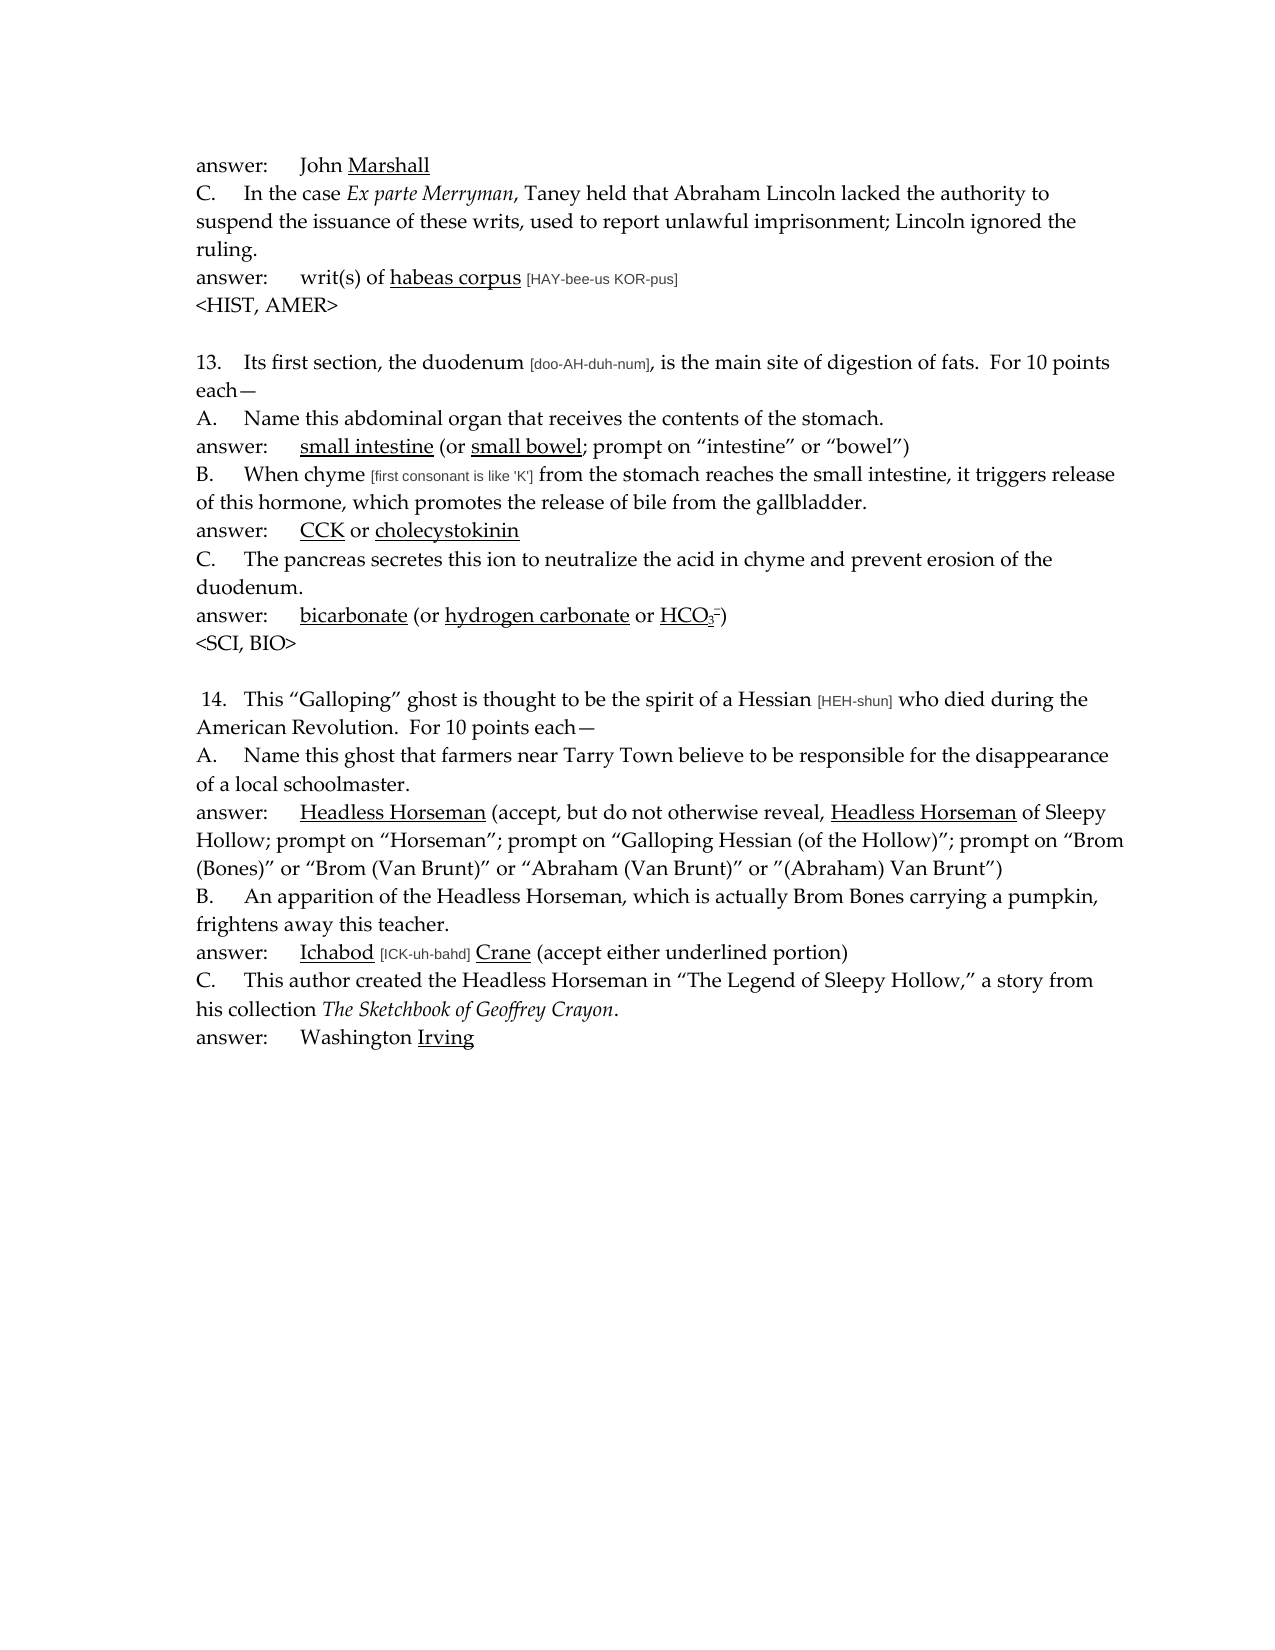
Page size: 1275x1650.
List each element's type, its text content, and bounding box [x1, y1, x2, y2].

text B. When chyme [first consonant is like 'K'] from the stomach reaches the small intestine, it triggers release of this hormone, which promotes the release of bile from the gallbladder. [196, 459, 1125, 516]
text C. This author created the Headless Horseman in “The Legend of Sleepy Hollow,” a story from his collection The Sketchbook of Geoffrey Crayon. [196, 966, 1125, 1022]
text A. Name this abdominal organ that receives the contents of the stomach. [196, 403, 1125, 431]
text answer: writ(s) of habeas corpus [HAY-bee-us KOR-pus] [196, 262, 1125, 291]
text answer: John Marshall [196, 150, 1125, 178]
text <HIST, AMER> [196, 291, 1125, 319]
text answer: small intestine (or small bowel; prompt on “intestine” or “bowel”) [196, 431, 1125, 459]
text <SCI, BIO> [196, 628, 1125, 656]
text answer: CCK or cholecystokinin [196, 516, 1125, 544]
text C. In the case Ex parte Merryman, Taney held that Abraham Lincoln lacked the authority to suspend the issuance of these writs, used to report unlawful imprisonment; Lincoln ignored the ruling. [196, 178, 1125, 262]
text answer: Headless Horseman (accept, but do not otherwise reveal, Headless Horseman of Sleepy Hollow; prompt on “Horseman”; prompt on “Galloping Hessian (of the Hollow)”; prompt on “Brom (Bones)” or “Brom (Van Brunt)” or “Abraham (Van Brunt)” or ”(Abraham) Van Brunt”) [196, 797, 1125, 881]
text B. An apparition of the Headless Horseman, which is actually Brom Bones carrying a pumpkin, frightens away this teacher. [196, 881, 1125, 937]
text answer: Washington Irving [196, 1022, 1125, 1050]
text answer: bicarbonate (or hydrogen carbonate or HCO3–) [196, 600, 1125, 628]
text 13. Its first section, the duodenum [doo-AH-duh-num], is the main site of digestion of fats. For 10 points each— [196, 347, 1125, 403]
text answer: Ichabod [ICK-uh-bahd] Crane (accept either underlined portion) [196, 937, 1125, 966]
text C. The pancreas secretes this ion to neutralize the acid in chyme and prevent erosion of the duodenum. [196, 544, 1125, 600]
text A. Name this ghost that farmers near Tarry Town believe to be responsible for the disappearance of a local schoolmaster. [196, 741, 1125, 797]
text 14. This “Galloping” ghost is thought to be the spirit of a Hessian [HEH-shun] who died during the American Revolution. For 10 points each— [196, 684, 1125, 741]
